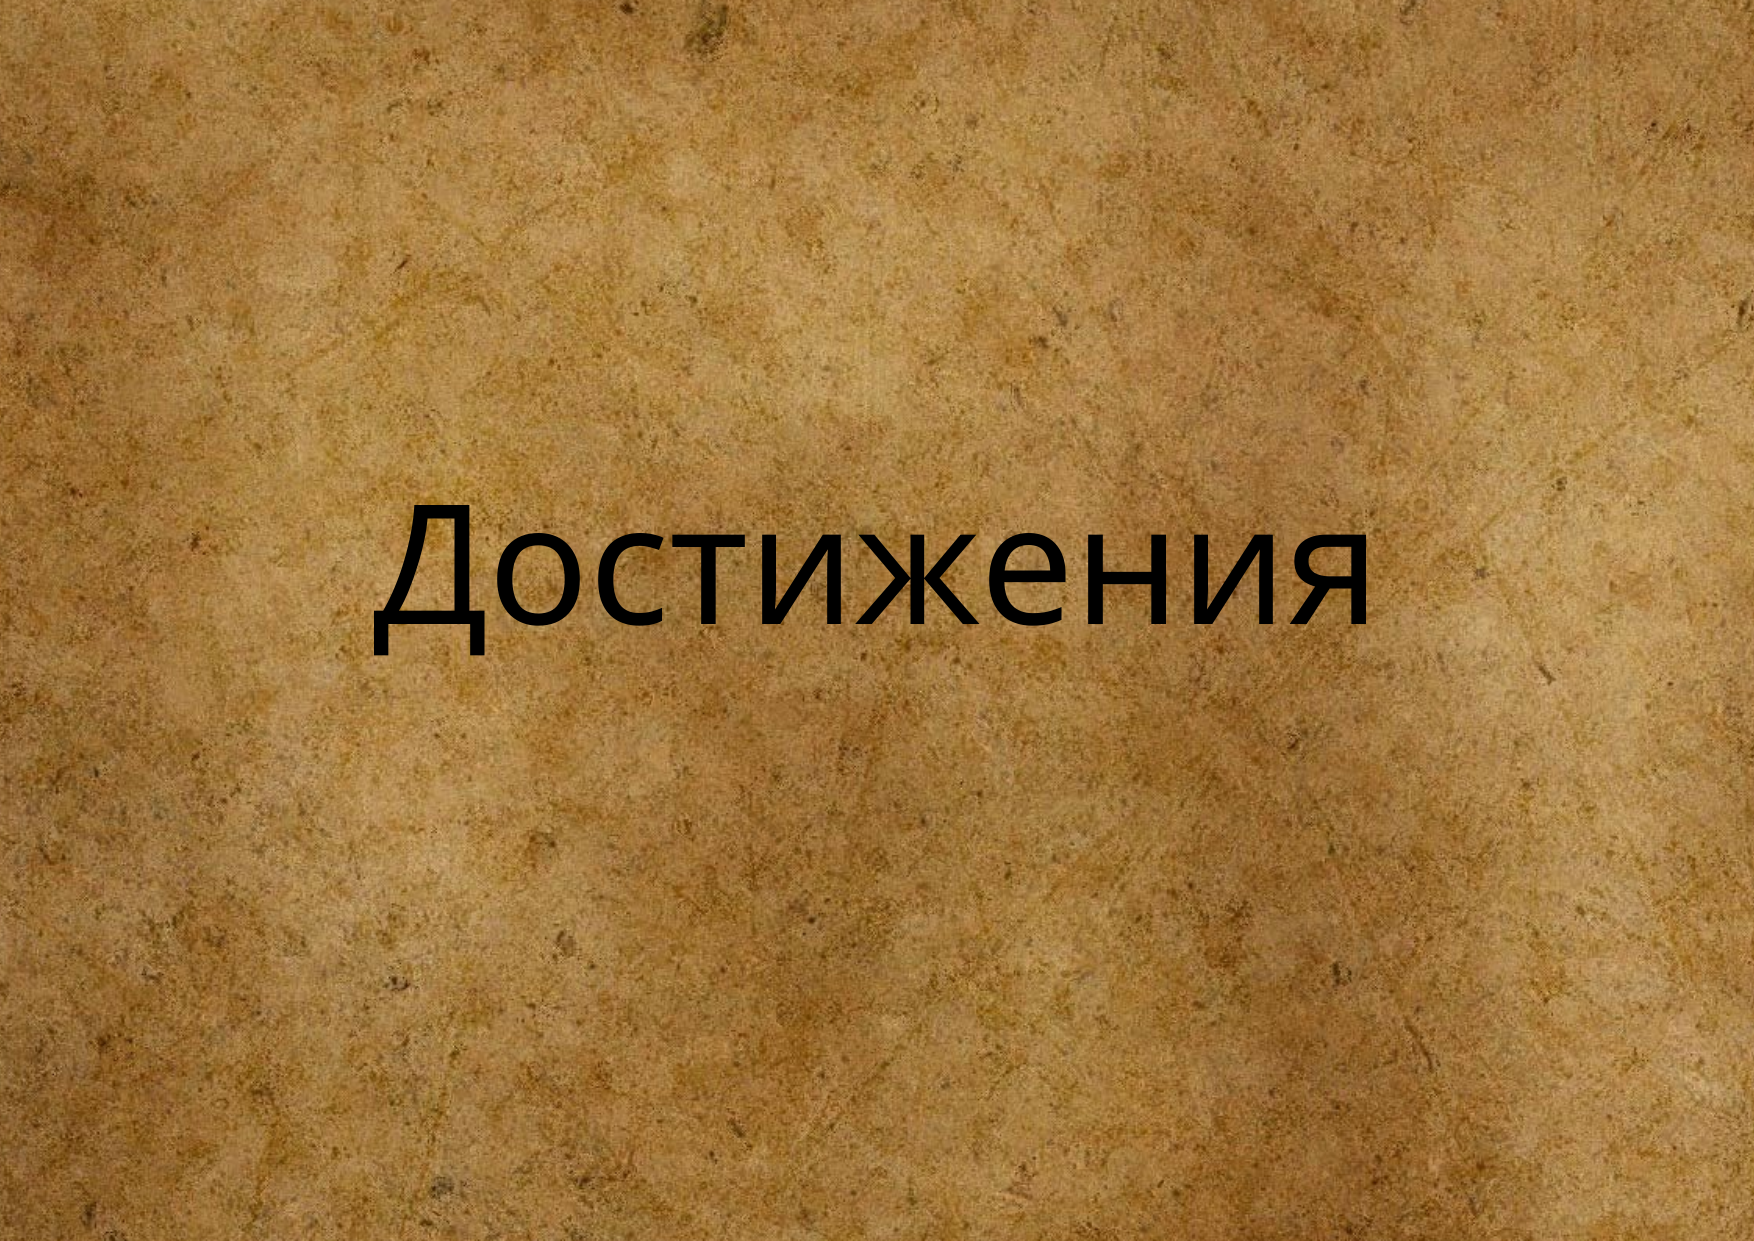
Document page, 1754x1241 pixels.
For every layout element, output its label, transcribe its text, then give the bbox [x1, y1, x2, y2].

picture [0, 0, 1754, 1241]
text Достижения [118, 446, 1636, 673]
